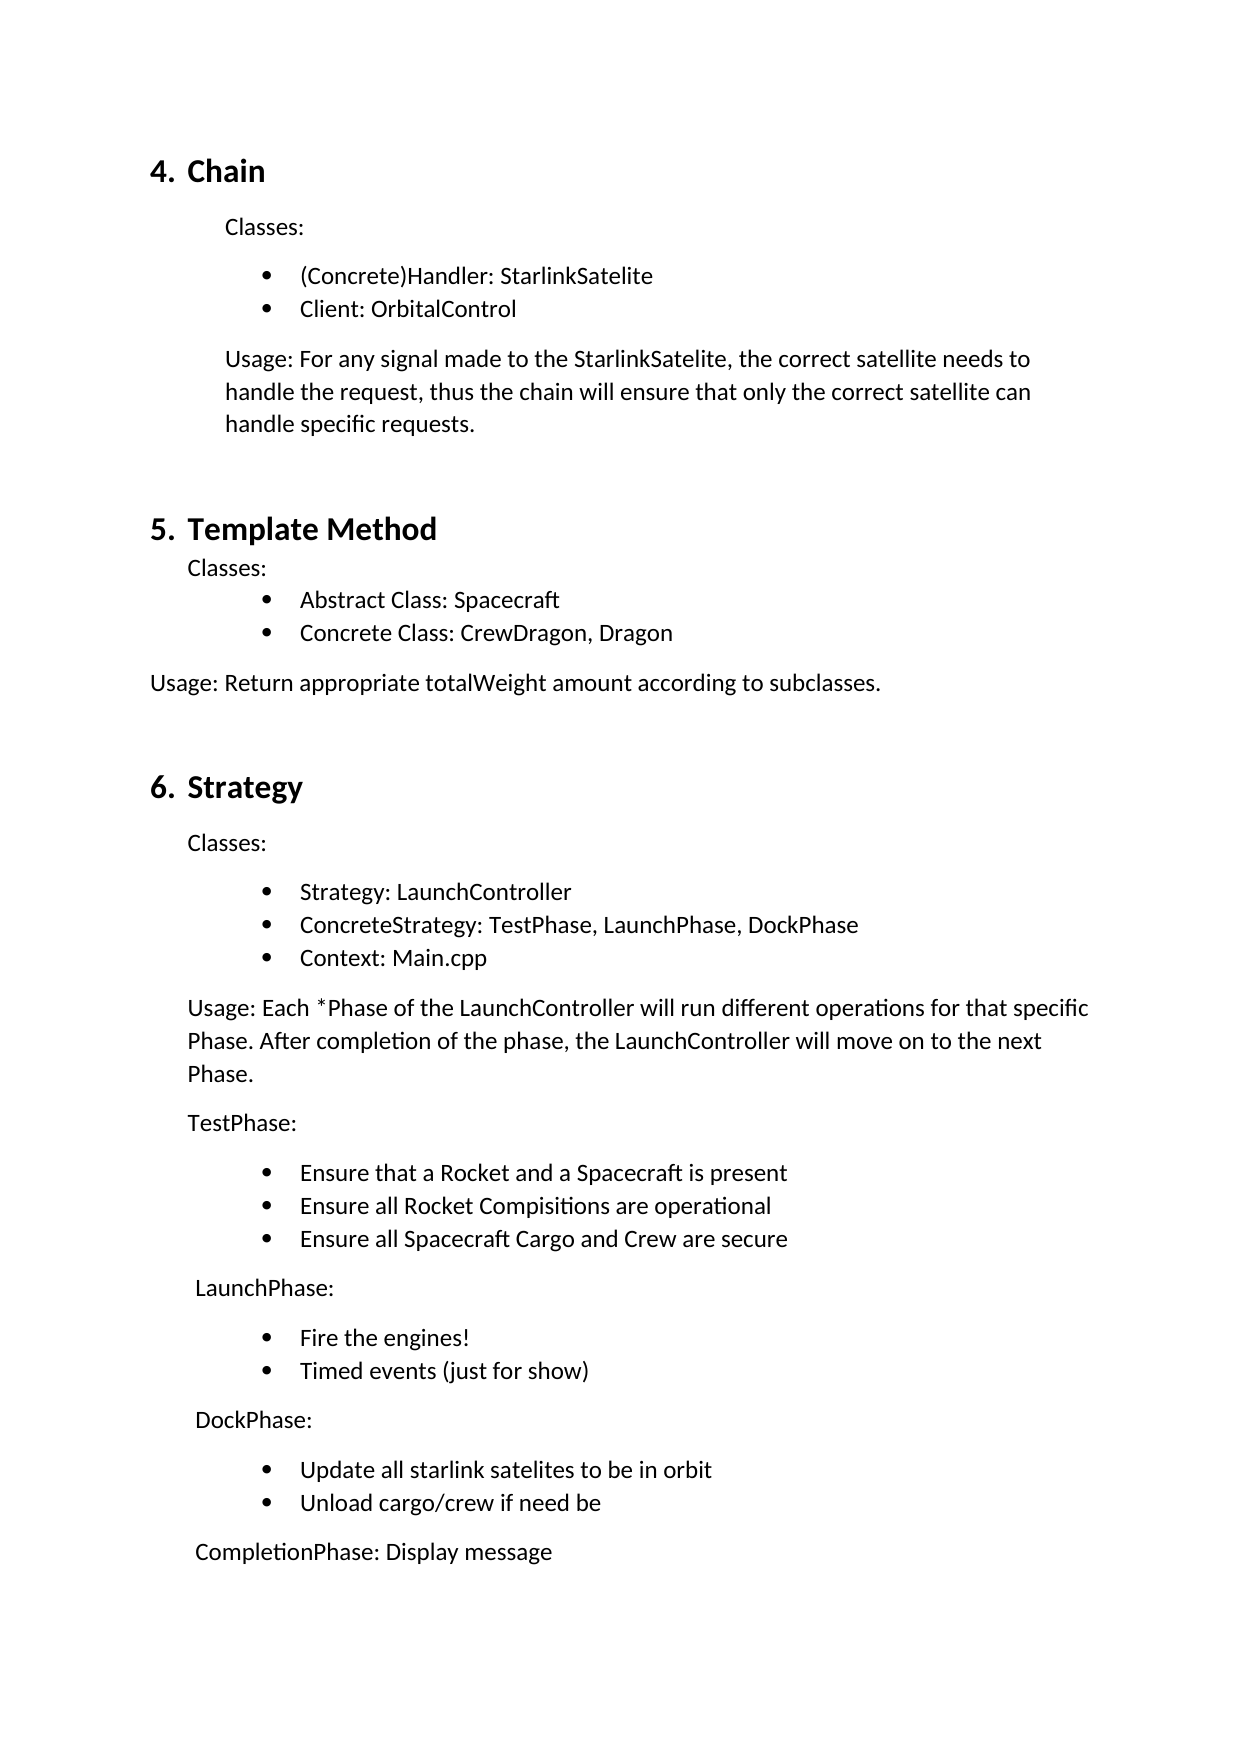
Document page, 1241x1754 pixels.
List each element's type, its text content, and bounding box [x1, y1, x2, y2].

list (Concrete)Handler: StarlinkSatelite [262, 260, 1090, 291]
list Ensure all Rocket Compisitions are operational [262, 1190, 1090, 1220]
text Usage: Return appropriate totalWeight amount according to subclasses. [150, 667, 1090, 698]
list Timed events (just for show) [262, 1355, 1090, 1385]
list Abstract Class: Spacecraft [262, 584, 1090, 615]
list Strategy [150, 766, 1090, 807]
text Classes: [225, 211, 1090, 241]
text Usage: For any signal made to the StarlinkSatelite, the correct satellite needs to handle the request, thus the chain will ensure that only the correct satellite can handle specific requests. [225, 343, 1090, 439]
list Chain [150, 150, 1090, 191]
list Template Method [150, 508, 1090, 548]
text DockPhase: [150, 1404, 1090, 1435]
text LaunchPhase: [150, 1272, 1090, 1303]
list Fire the engines! [262, 1322, 1090, 1352]
list Ensure that a Rocket and a Spacecraft is present [262, 1157, 1090, 1187]
list Concrete Class: CrewDragon, Dragon [262, 617, 1090, 648]
list Client: OrbitalControl [262, 293, 1090, 324]
text Usage: Each *Phase of the LaunchController will run different operations for that specific Phase. After completion of the phase, the LaunchController will move on to the next Phase. [187, 992, 1090, 1088]
text Classes: [187, 827, 1090, 857]
list Strategy: LaunchController [262, 876, 1090, 907]
list Context: Main.cpp [262, 942, 1090, 973]
list Classes: [187, 552, 1090, 582]
text TestPhase: [187, 1107, 1090, 1138]
text CompletionPhase: Display message [150, 1536, 1090, 1567]
list Update all starlink satelites to be in orbit [262, 1454, 1090, 1484]
list Unload cargo/crew if need be [262, 1487, 1090, 1517]
list ConcreteStrategy: TestPhase, LaunchPhase, DockPhase [262, 909, 1090, 940]
list Ensure all Spacecraft Cargo and Crew are secure [262, 1223, 1090, 1253]
